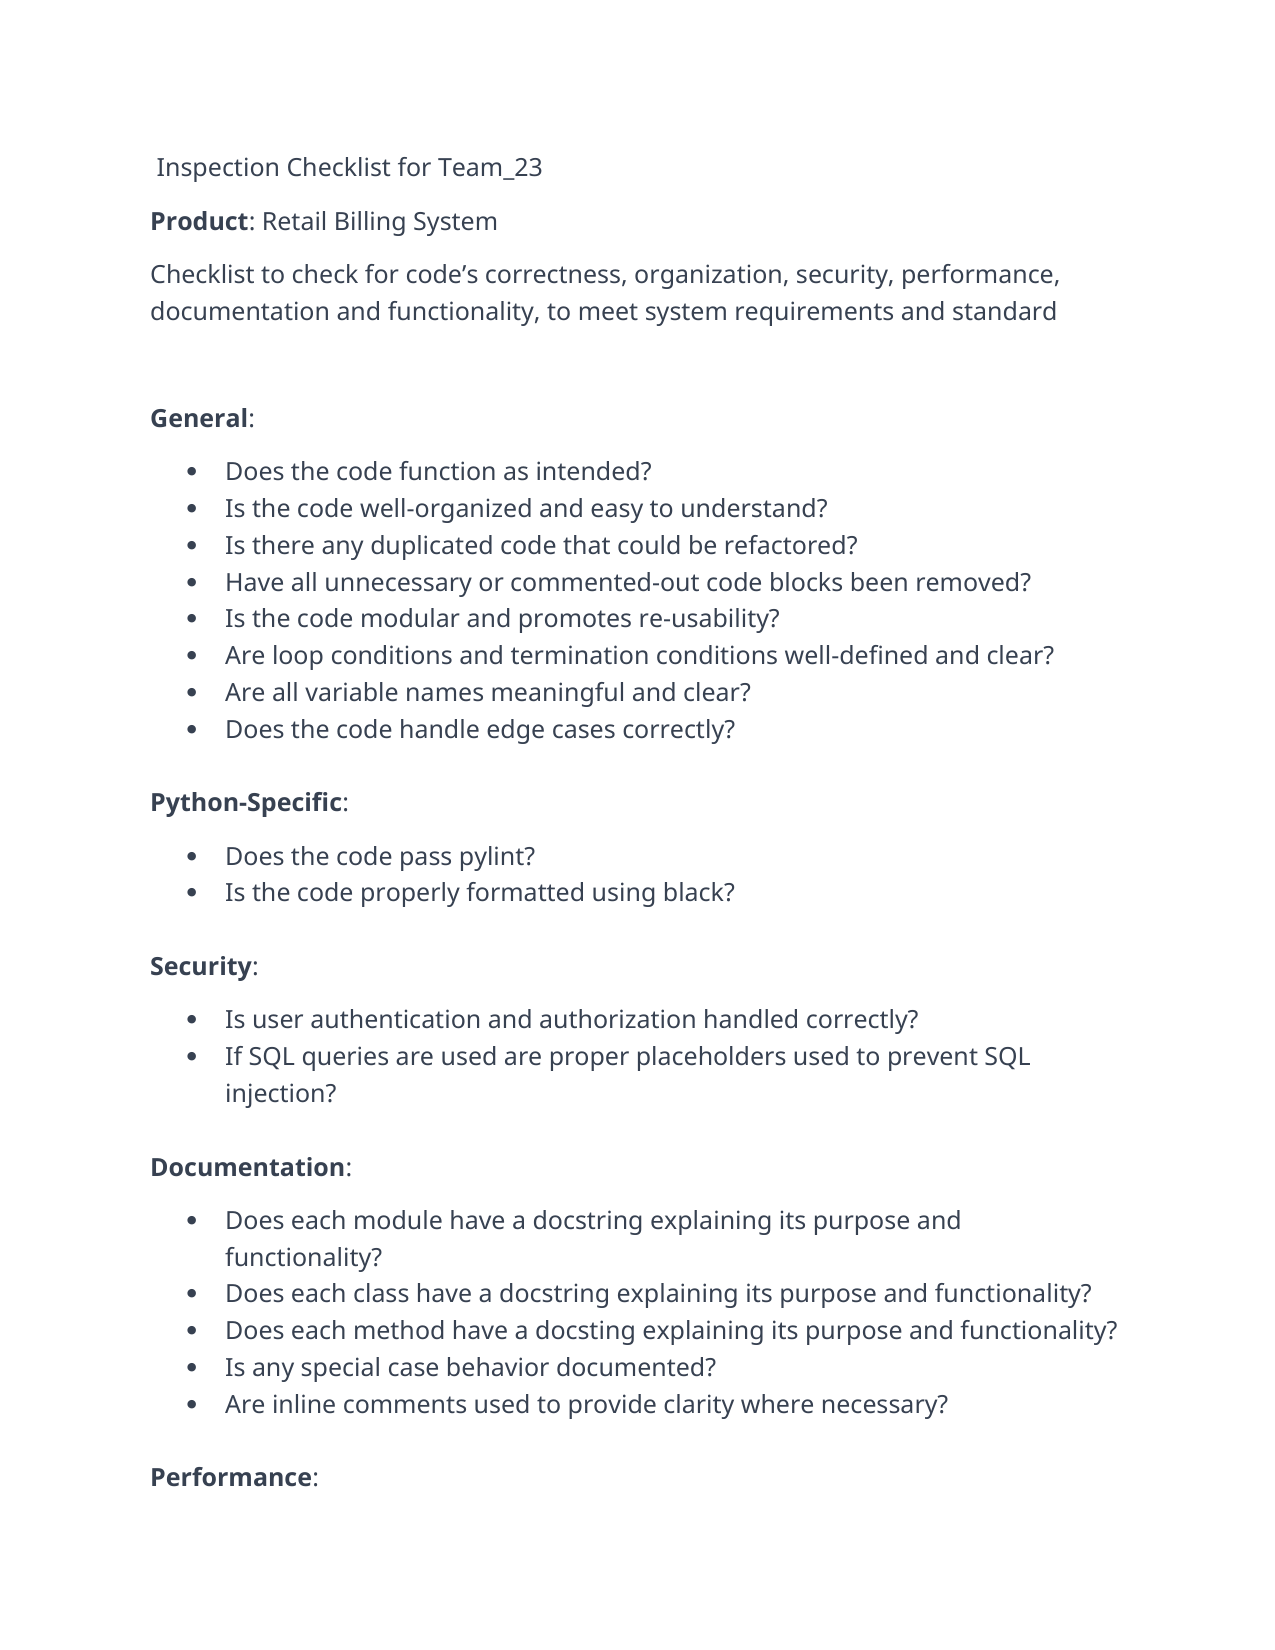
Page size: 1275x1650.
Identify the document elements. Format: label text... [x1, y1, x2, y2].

list Is the code modular and promotes re-usability? [187, 601, 1125, 635]
list Are inline comments used to provide clarity where necessary? [187, 1386, 1125, 1421]
list Have all unnecessary or commented-out code blocks been removed? [187, 564, 1125, 598]
text Security: [150, 949, 1125, 983]
list Is there any duplicated code that could be refactored? [187, 527, 1125, 562]
text General: [150, 401, 1125, 434]
list Are all variable names meaningful and clear? [187, 674, 1125, 709]
list Is any special case behavior documented? [187, 1350, 1125, 1384]
list Does each class have a docstring explaining its purpose and functionality? [187, 1276, 1125, 1310]
list Does each method have a docsting explaining its purpose and functionality? [187, 1313, 1125, 1347]
list Is the code properly formatted using black? [187, 875, 1125, 909]
list Does each module have a docstring explaining its purpose and functionality? [187, 1203, 1125, 1273]
list Does the code pass pylint? [187, 838, 1125, 872]
list Is the code well-organized and easy to understand? [187, 491, 1125, 525]
list If SQL queries are used are proper placeholders used to prevent SQL injection? [187, 1039, 1125, 1110]
text Product: Retail Billing System [150, 203, 1125, 237]
list Is user authentication and authorization handled correctly? [187, 1002, 1125, 1036]
text Documentation: [150, 1149, 1125, 1183]
list Does the code handle edge cases correctly? [187, 711, 1125, 745]
text Performance: [150, 1460, 1125, 1494]
text Python-Specific: [150, 785, 1125, 819]
list Are loop conditions and termination conditions well-defined and clear? [187, 638, 1125, 672]
text Inspection Checklist for Team_23 [150, 150, 1125, 184]
text Checklist to check for code’s correctness, organization, security, performance, documentation and functionality, to meet system requirements and standard [150, 257, 1125, 328]
list Does the code function as intended? [187, 454, 1125, 488]
